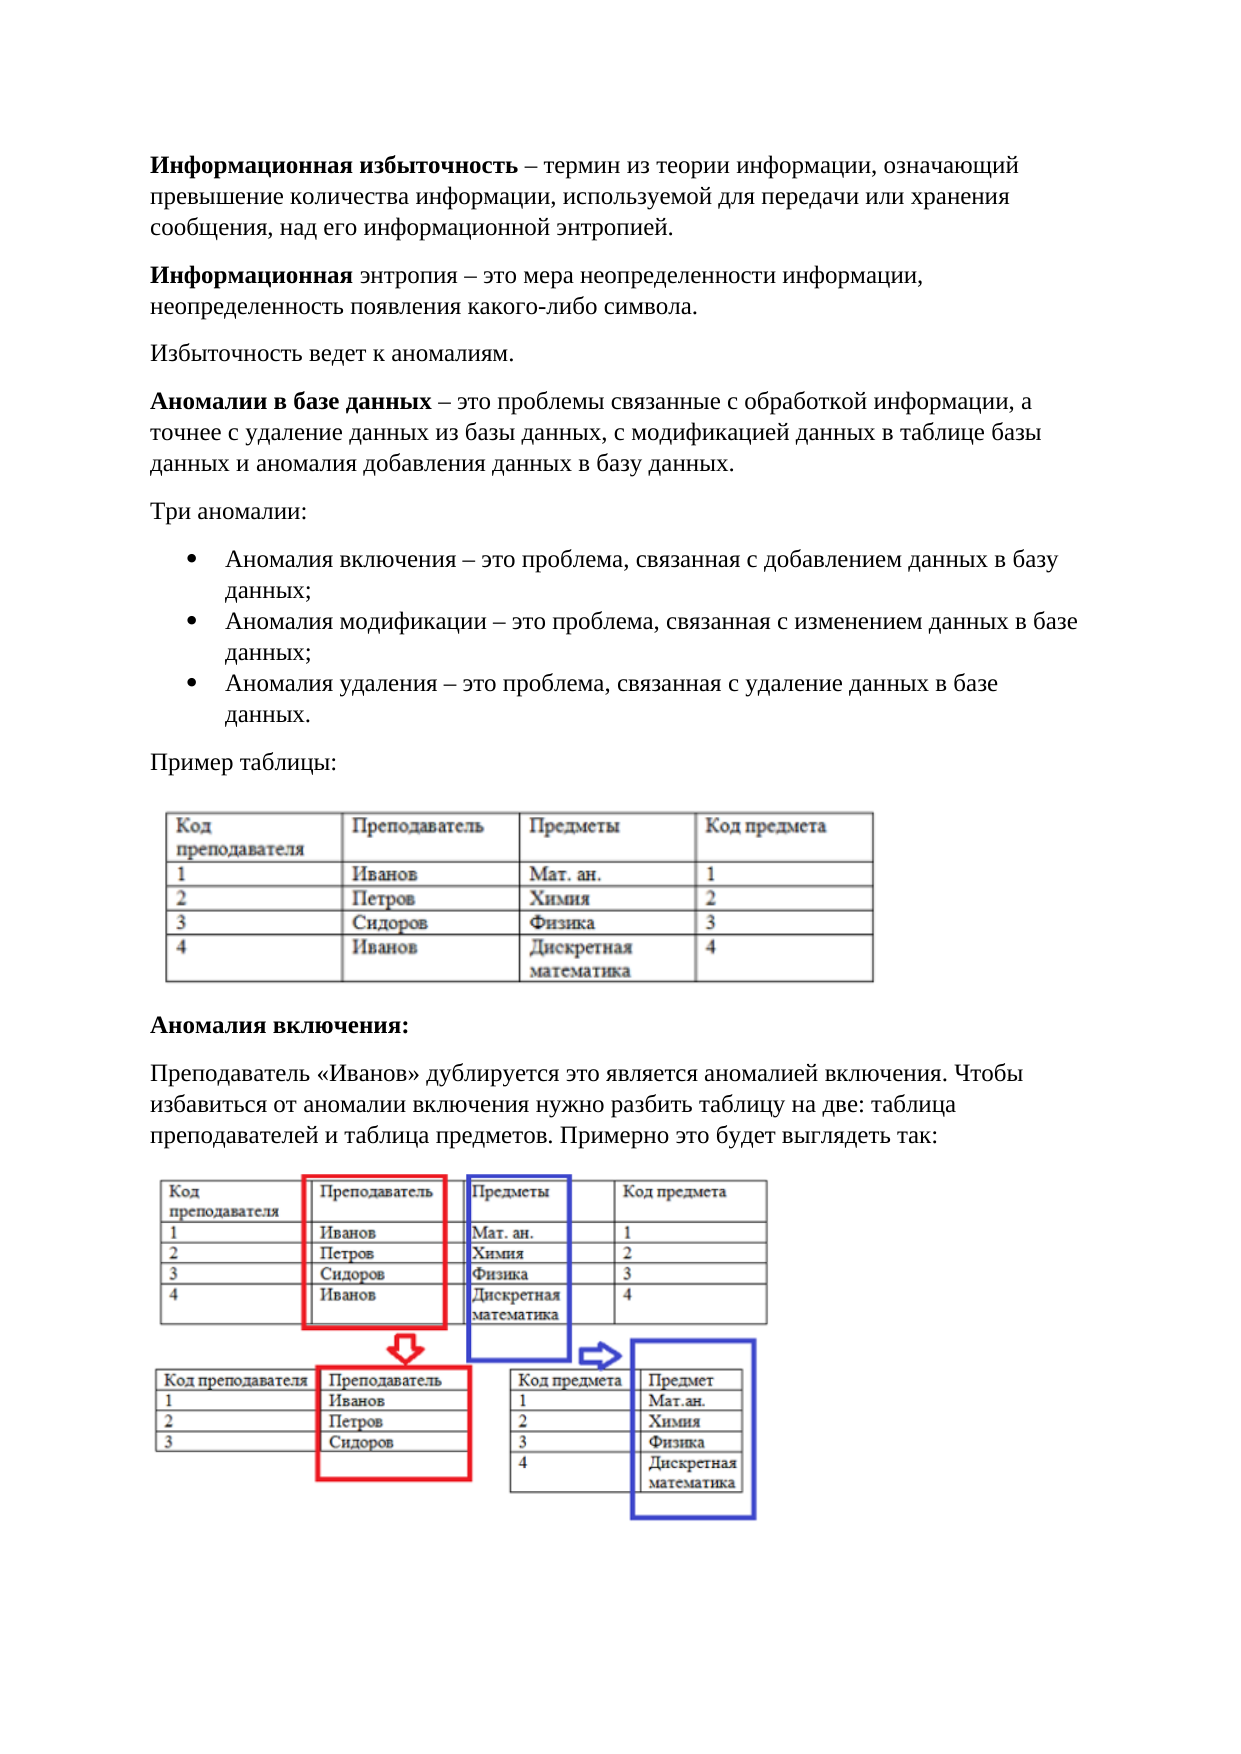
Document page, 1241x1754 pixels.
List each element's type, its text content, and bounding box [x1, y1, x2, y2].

list Аномалия модификации – это проблема, связанная с изменением данных в базе данных; [187, 606, 1090, 666]
text Пример таблицы: [150, 747, 1090, 775]
text Преподаватель «Иванов» дублируется это является аномалией включения. Чтобы избавиться от аномалии включения нужно разбить таблицу на две: таблица преподавателей и таблица предметов. Примерно это будет выглядеть так: [150, 1058, 1090, 1149]
text Аномалия включения: [150, 1010, 1090, 1039]
text Избыточность ведет к аномалиям. [150, 338, 1090, 367]
list Аномалия удаления – это проблема, связанная с удаление данных в базе данных. [187, 668, 1090, 728]
text Информационная энтропия – это мера неопределенности информации, неопределенность появления какого-либо символа. [150, 260, 1090, 319]
text Аномалии в базе данных – это проблемы связанные с обработкой информации, а точнее с удаление данных из базы данных, с модификацией данных в таблице базы данных и аномалия добавления данных в базу данных. [150, 386, 1090, 477]
picture [150, 1167, 789, 1540]
list Аномалия включения – это проблема, связанная с добавлением данных в базу данных; [187, 544, 1090, 603]
picture [150, 794, 885, 992]
text Информационная избыточность – термин из теории информации, означающий превышение количества информации, используемой для передачи или хранения сообщения, над его информационной энтропией. [150, 150, 1090, 241]
text Три аномалии: [150, 496, 1090, 525]
